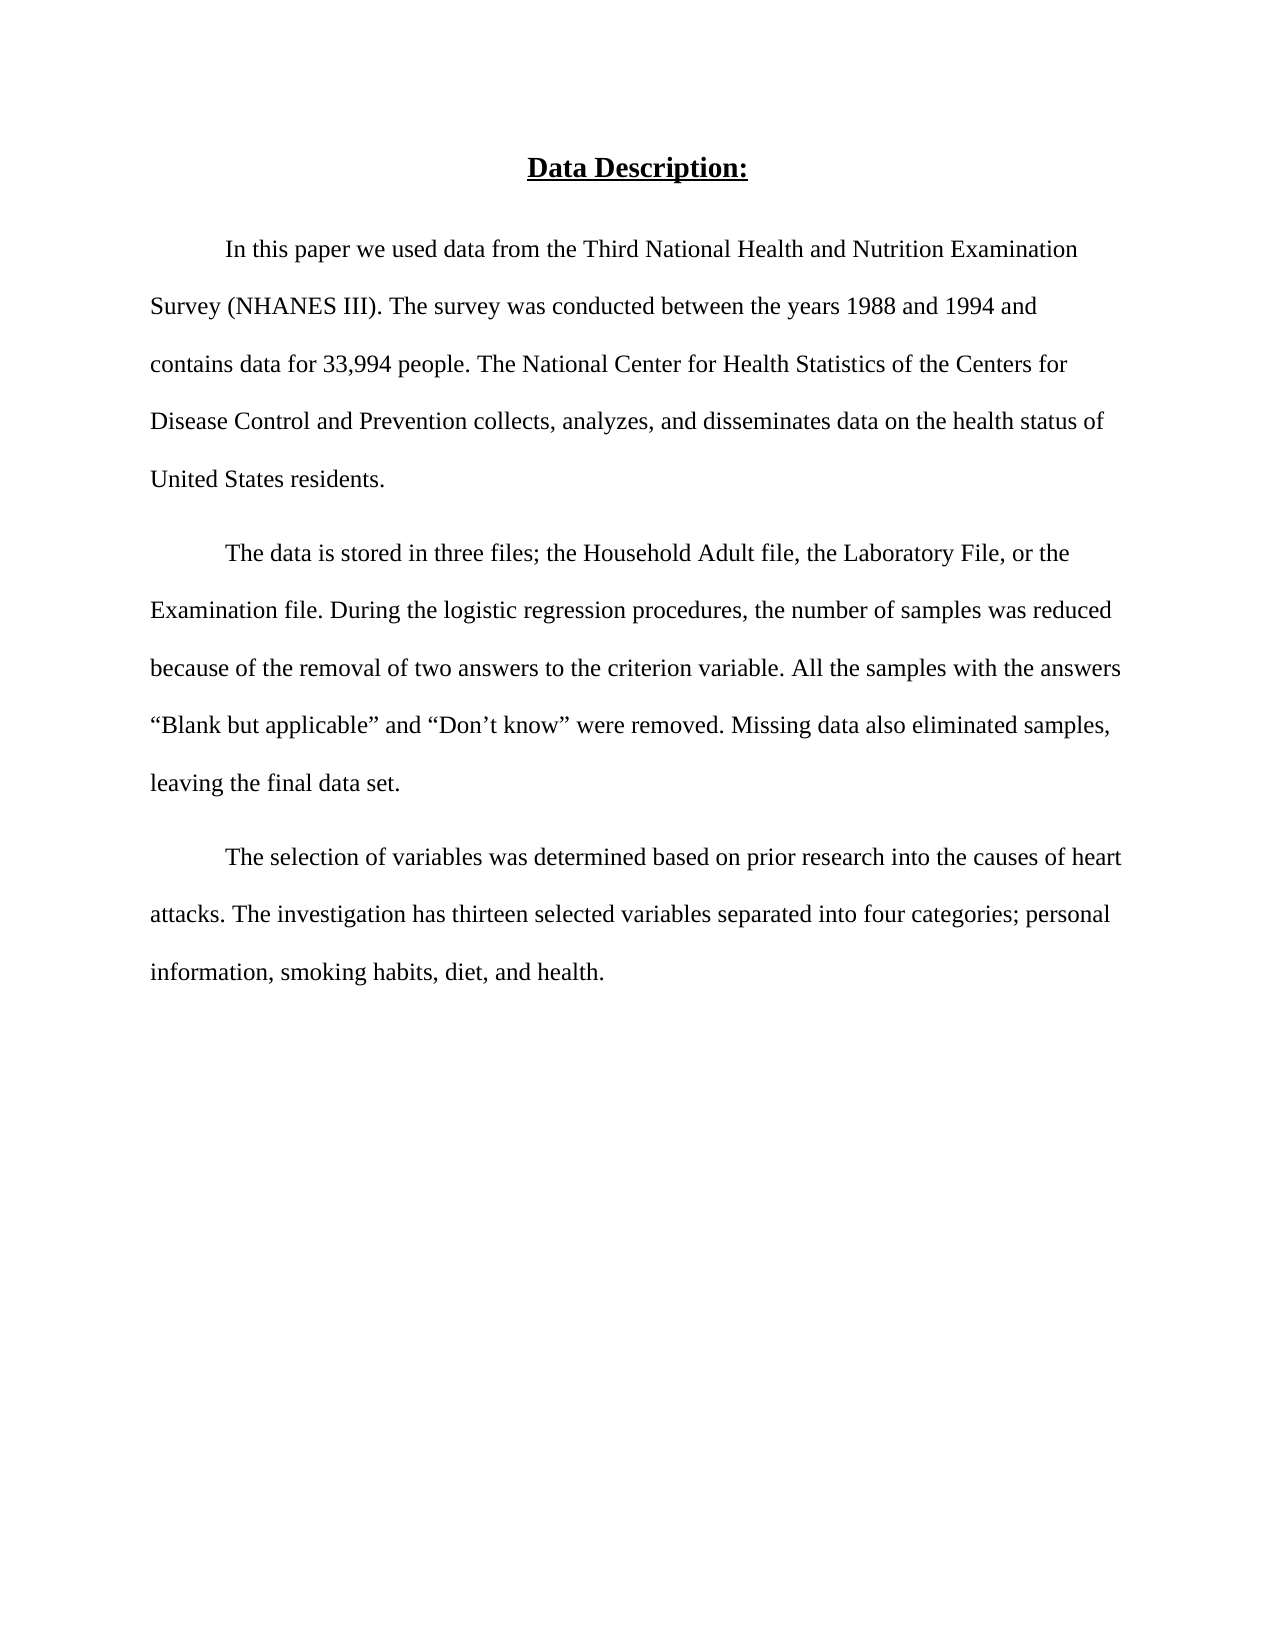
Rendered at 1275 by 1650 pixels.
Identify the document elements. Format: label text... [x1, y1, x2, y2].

text The data is stored in three files; the Household Adult file, the Laboratory File, or the Examination file. During the logistic regression procedures, the number of samples was reduced because of the removal of two answers to the criterion variable. All the samples with the answers “Blank but applicable” and “Don’t know” were removed. Missing data also eliminated samples, leaving the final data set. [150, 538, 1125, 797]
text The selection of variables was determined based on prior research into the causes of heart attacks. The investigation has thirteen selected variables separated into four categories; personal information, smoking habits, diet, and health. [150, 842, 1125, 986]
text In this paper we used data from the Third National Health and Nutrition Examination Survey (NHANES III). The survey was conducted between the years 1988 and 1994 and contains data for 33,994 people. The National Center for Health Statistics of the Centers for Disease Control and Prevention collects, analyzes, and disseminates data on the health status of United States residents. [150, 234, 1125, 492]
text Data Description: [150, 150, 1125, 183]
